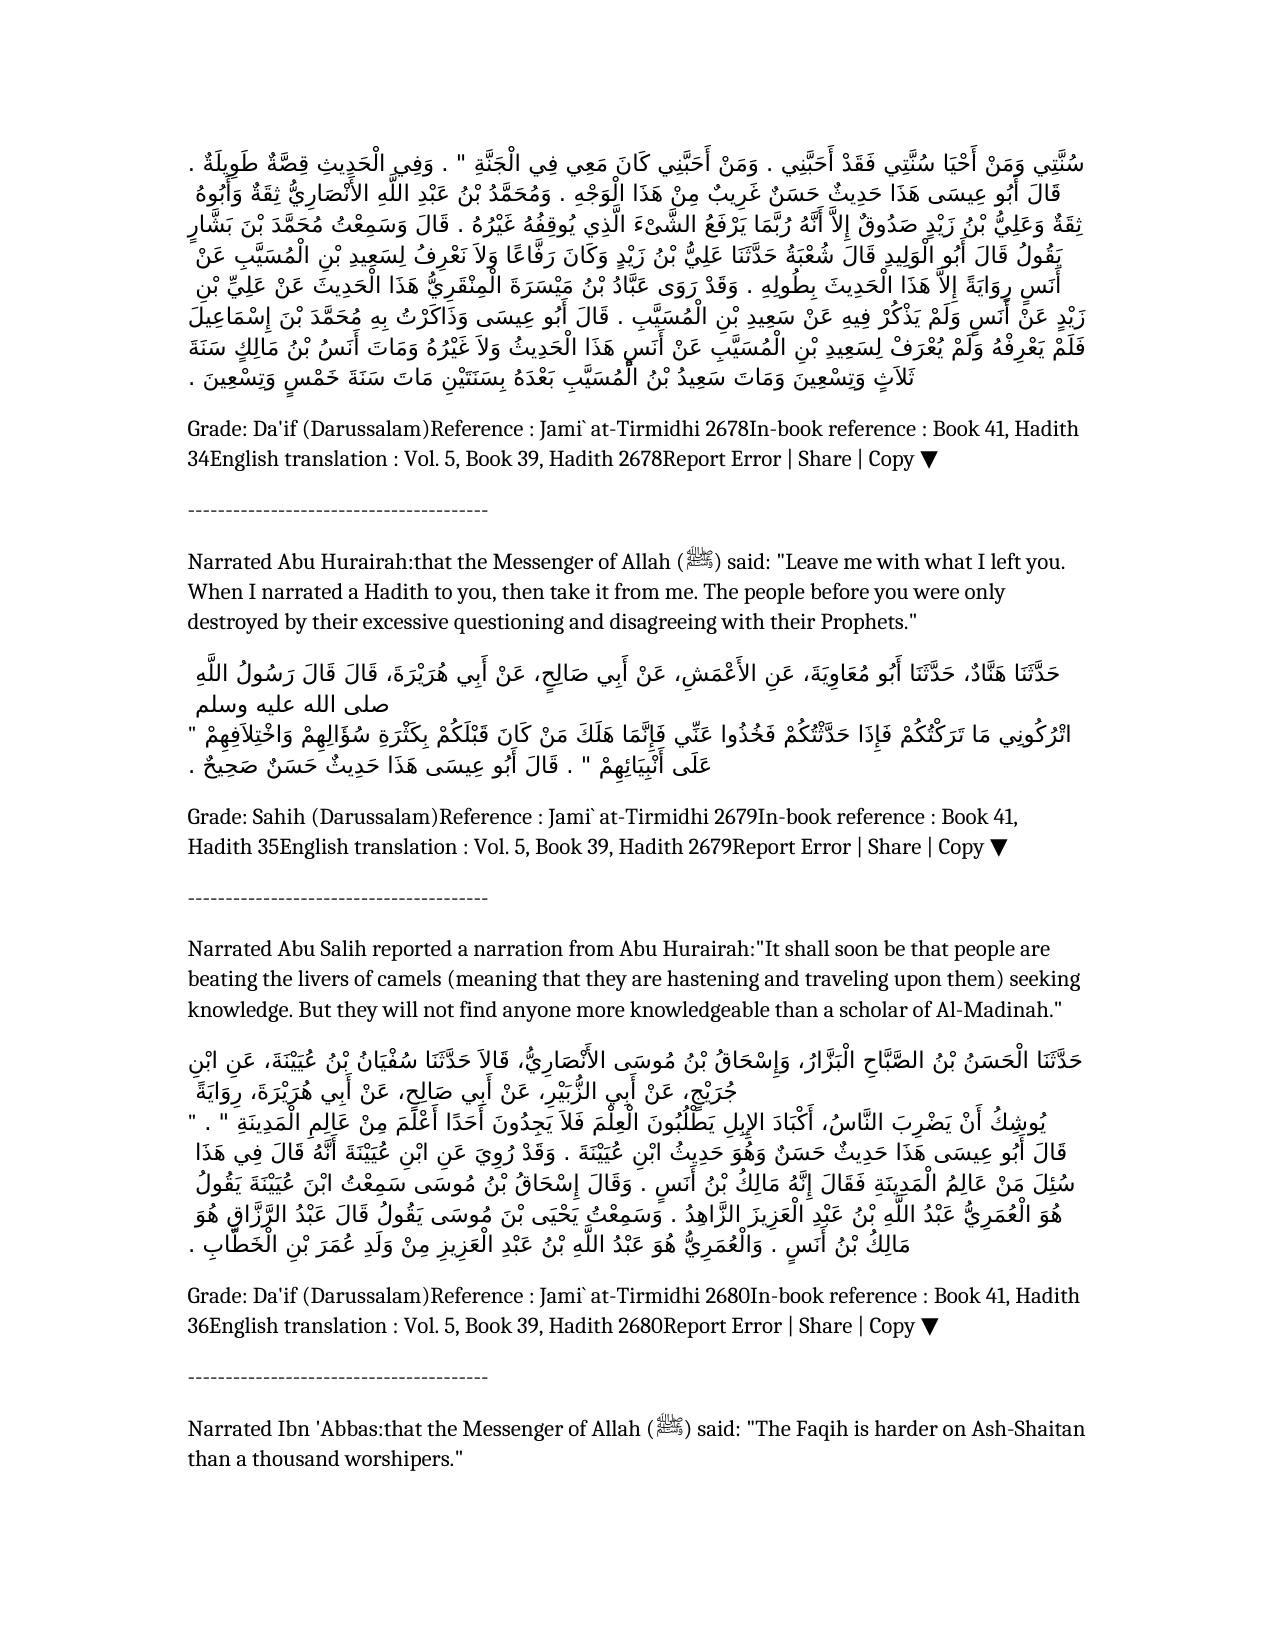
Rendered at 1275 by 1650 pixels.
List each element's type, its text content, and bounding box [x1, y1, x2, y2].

text حَدَّثَنَا الْحَسَنُ بْنُ الصَّبَّاحِ الْبَزَّارُ، وَإِسْحَاقُ بْنُ مُوسَى الأَنْصَارِيُّ، قَالاَ حَدَّثَنَا سُفْيَانُ بْنُ عُيَيْنَةَ، عَنِ ابْنِ جُرَيْجٍ، عَنْ أَبِي الزُّبَيْرِ، عَنْ أَبِي صَالِحٍ، عَنْ أَبِي هُرَيْرَةَ، رِوَايَةً ‏ "‏ يُوشِكُ أَنْ يَضْرِبَ النَّاسُ، أَكْبَادَ الإِبِلِ يَطْلُبُونَ الْعِلْمَ فَلاَ يَجِدُونَ أَحَدًا أَعْلَمَ مِنْ عَالِمِ الْمَدِينَةِ ‏"‏ ‏.‏ قَالَ أَبُو عِيسَى هَذَا حَدِيثٌ حَسَنٌ وَهُوَ حَدِيثُ ابْنِ عُيَيْنَةَ ‏.‏ وَقَدْ رُوِيَ عَنِ ابْنِ عُيَيْنَةَ أَنَّهُ قَالَ فِي هَذَا سُئِلَ مَنْ عَالِمُ الْمَدِينَةِ فَقَالَ إِنَّهُ مَالِكُ بْنُ أَنَسٍ ‏.‏ وَقَالَ إِسْحَاقُ بْنُ مُوسَى سَمِعْتُ ابْنَ عُيَيْنَةَ يَقُولُ هُوَ الْعُمَرِيُّ عَبْدُ اللَّهِ بْنُ عَبْدِ الْعَزِيزَ الزَّاهِدُ ‏.‏ وَسَمِعْتُ يَحْيَى بْنَ مُوسَى يَقُولُ قَالَ عَبْدُ الرَّزَّاقِ هُوَ مَالِكُ بْنُ أَنَسٍ ‏.‏ وَالْعُمَرِيُّ هُوَ عَبْدُ اللَّهِ بْنُ عَبْدِ الْعَزِيزِ مِنْ وَلَدِ عُمَرَ بْنِ الْخَطَّابِ ‏.‏ [187, 1047, 1087, 1258]
text Narrated Abu Hurairah:that the Messenger of Allah (ﷺ) said: "Leave me with what I left you. When I narrated a Hadith to you, then take it from me. The people before you were only destroyed by their excessive questioning and disagreeing with their Prophets." [187, 548, 1087, 636]
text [187, 150, 1087, 391]
text Narrated Abu Salih reported a narration from Abu Hurairah:"It shall soon be that people are beating the livers of camels (meaning that they are hastening and traveling upon them) seeking knowledge. But they will not find anyone more knowledgeable than a scholar of Al-Madinah." [187, 936, 1087, 1023]
text حَدَّثَنَا هَنَّادٌ، حَدَّثَنَا أَبُو مُعَاوِيَةَ، عَنِ الأَعْمَشِ، عَنْ أَبِي صَالِحٍ، عَنْ أَبِي هُرَيْرَةَ، قَالَ قَالَ رَسُولُ اللَّهِ صلى الله عليه وسلم ‏ "‏ اتْرُكُونِي مَا تَرَكْتُكُمْ فَإِذَا حَدَّثْتُكُمْ فَخُذُوا عَنِّي فَإِنَّمَا هَلَكَ مَنْ كَانَ قَبْلَكُمْ بِكَثْرَةِ سُؤَالِهِمْ وَاخْتِلاَفِهِمْ عَلَى أَنْبِيَائِهِمْ ‏"‏ ‏.‏ قَالَ أَبُو عِيسَى هَذَا حَدِيثٌ حَسَنٌ صَحِيحٌ ‏.‏ [187, 660, 1087, 779]
text ---------------------------------------- [187, 1364, 1087, 1391]
text Grade: Da'if (Darussalam)Reference : Jami` at-Tirmidhi 2678In-book reference : Book 41, Hadith 34English translation : Vol. 5, Book 39, Hadith 2678Report Error | Share | Copy ▼ [187, 416, 1087, 472]
text Grade: Sahih (Darussalam)Reference : Jami` at-Tirmidhi 2679In-book reference : Book 41, Hadith 35English translation : Vol. 5, Book 39, Hadith 2679Report Error | Share | Copy ▼ [187, 804, 1087, 860]
text ---------------------------------------- [187, 497, 1087, 523]
text Narrated Ibn 'Abbas:that the Messenger of Allah (ﷺ) said: "The Faqih is harder on Ash-Shaitan than a thousand worshipers." [187, 1415, 1087, 1472]
text ---------------------------------------- [187, 885, 1087, 911]
text Grade: Da'if (Darussalam)Reference : Jami` at-Tirmidhi 2680In-book reference : Book 41, Hadith 36English translation : Vol. 5, Book 39, Hadith 2680Report Error | Share | Copy ▼ [187, 1283, 1087, 1339]
